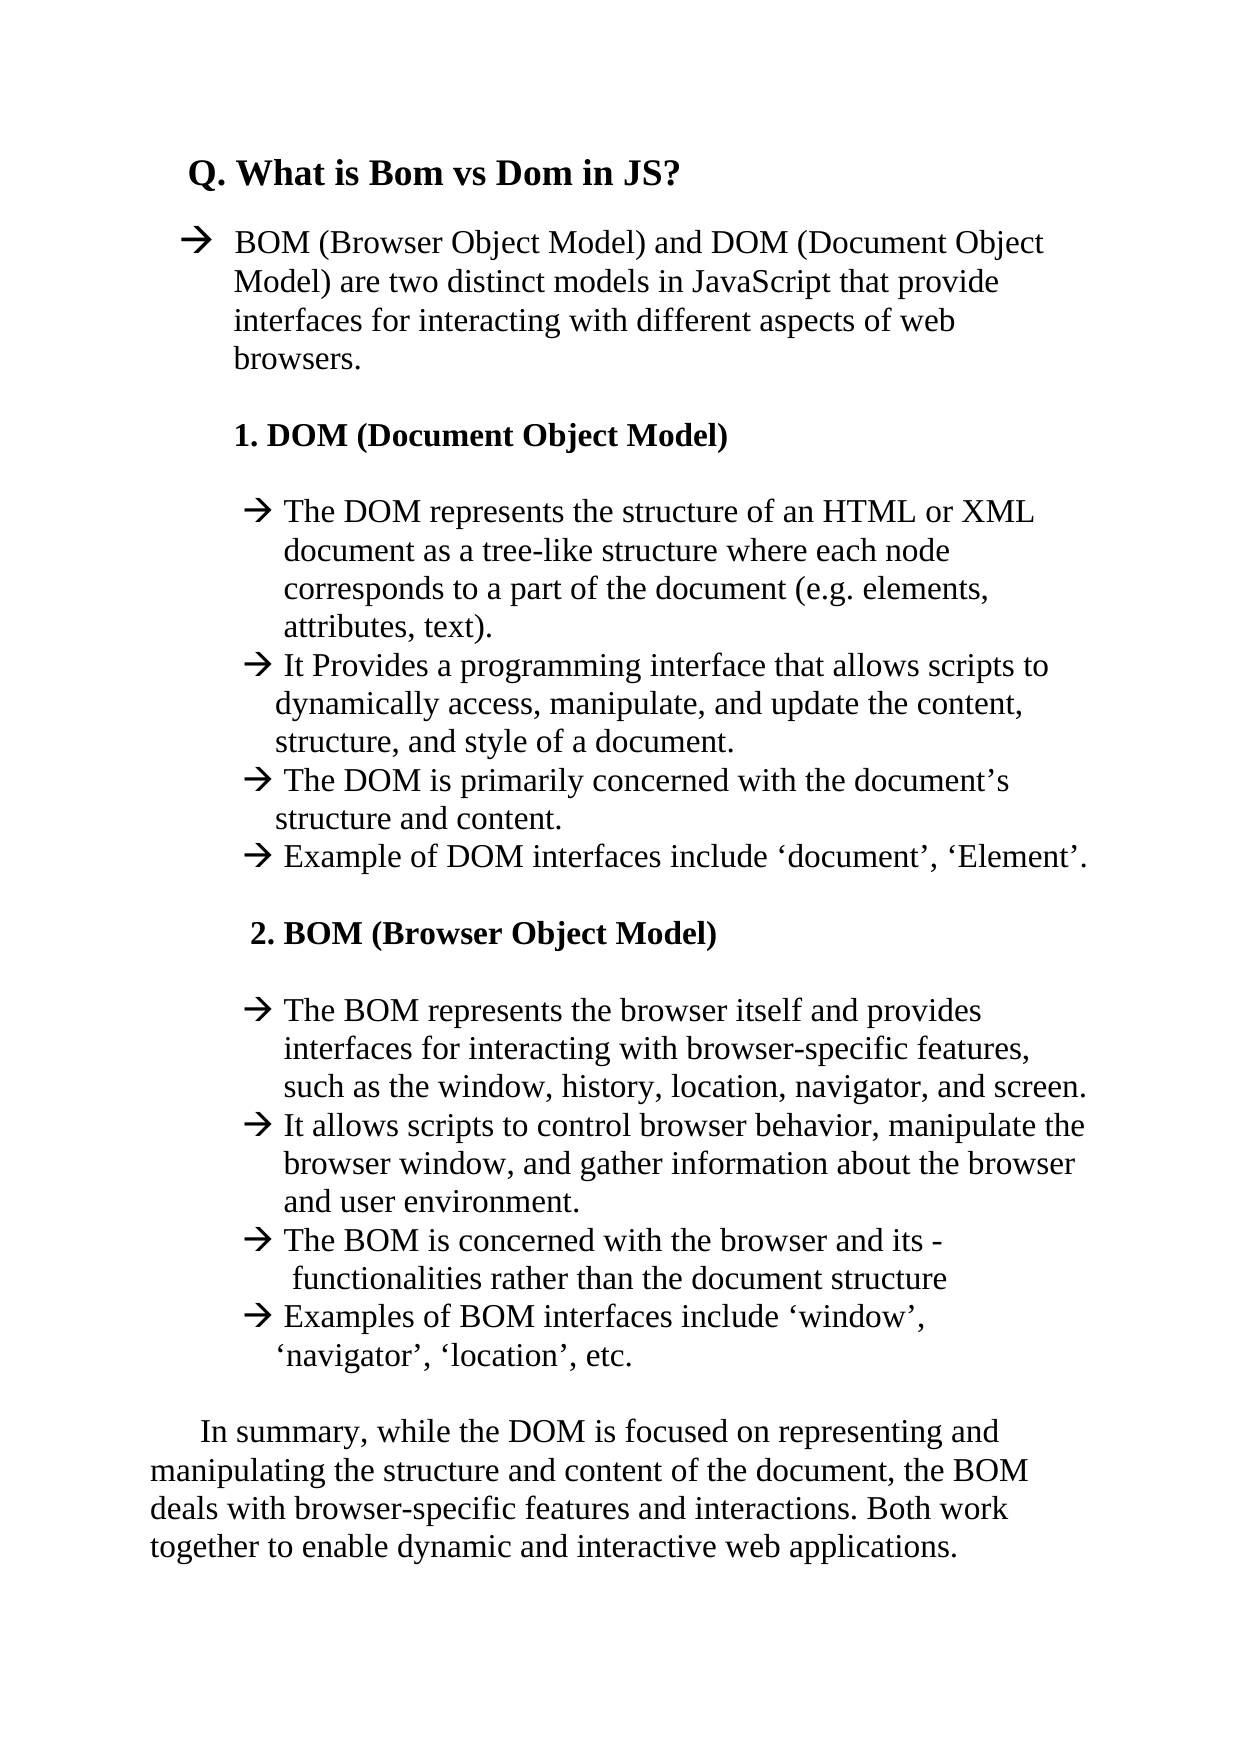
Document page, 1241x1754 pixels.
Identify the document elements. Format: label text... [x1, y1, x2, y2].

text interfaces for interacting with browser-specific features, [150, 1028, 1090, 1066]
text BOM (Browser Object Model) and DOM (Document Object [150, 222, 1090, 261]
text and user environment. [150, 1181, 1090, 1220]
text browser window, and gather information about the browser [150, 1143, 1090, 1181]
text The BOM represents the browser itself and provides [150, 990, 1090, 1028]
text browsers. [150, 338, 1090, 376]
text functionalities rather than the document structure [150, 1258, 1090, 1296]
text In summary, while the DOM is focused on representing and manipulating the structure and content of the document, the BOM [150, 1411, 1090, 1488]
text ‘navigator’, ‘location’, etc. [150, 1335, 1090, 1373]
text The DOM represents the structure of an HTML or XML [150, 491, 1090, 530]
text It Provides a programming interface that allows scripts to [150, 645, 1090, 683]
text The DOM is primarily concerned with the document’s [150, 760, 1090, 798]
text interfaces for interacting with different aspects of web [150, 300, 1090, 338]
text such as the window, history, location, navigator, and screen. [150, 1066, 1090, 1105]
text structure and content. [150, 798, 1090, 836]
text 1. DOM (Document Object Model) [150, 415, 1090, 453]
text corresponds to a part of the document (e.g. elements, [150, 568, 1090, 606]
text dynamically access, manipulate, and update the content, [150, 683, 1090, 721]
text The BOM is concerned with the browser and its - [150, 1220, 1090, 1258]
text attributes, text). [150, 606, 1090, 645]
text Examples of BOM interfaces include ‘window’, [150, 1296, 1090, 1335]
text Model) are two distinct models in JavaScript that provide [150, 261, 1090, 300]
text Example of DOM interfaces include ‘document’, ‘Element’. [150, 836, 1090, 875]
text structure, and style of a document. [150, 721, 1090, 760]
text 2. BOM (Browser Object Model) [150, 913, 1090, 951]
text deals with browser-specific features and interactions. Both work together to enable dynamic and interactive web applications. [150, 1488, 1090, 1565]
text Q. What is Bom vs Dom in JS? [150, 150, 1090, 193]
text document as a tree-like structure where each node [150, 530, 1090, 568]
text It allows scripts to control browser behavior, manipulate the [150, 1105, 1090, 1143]
